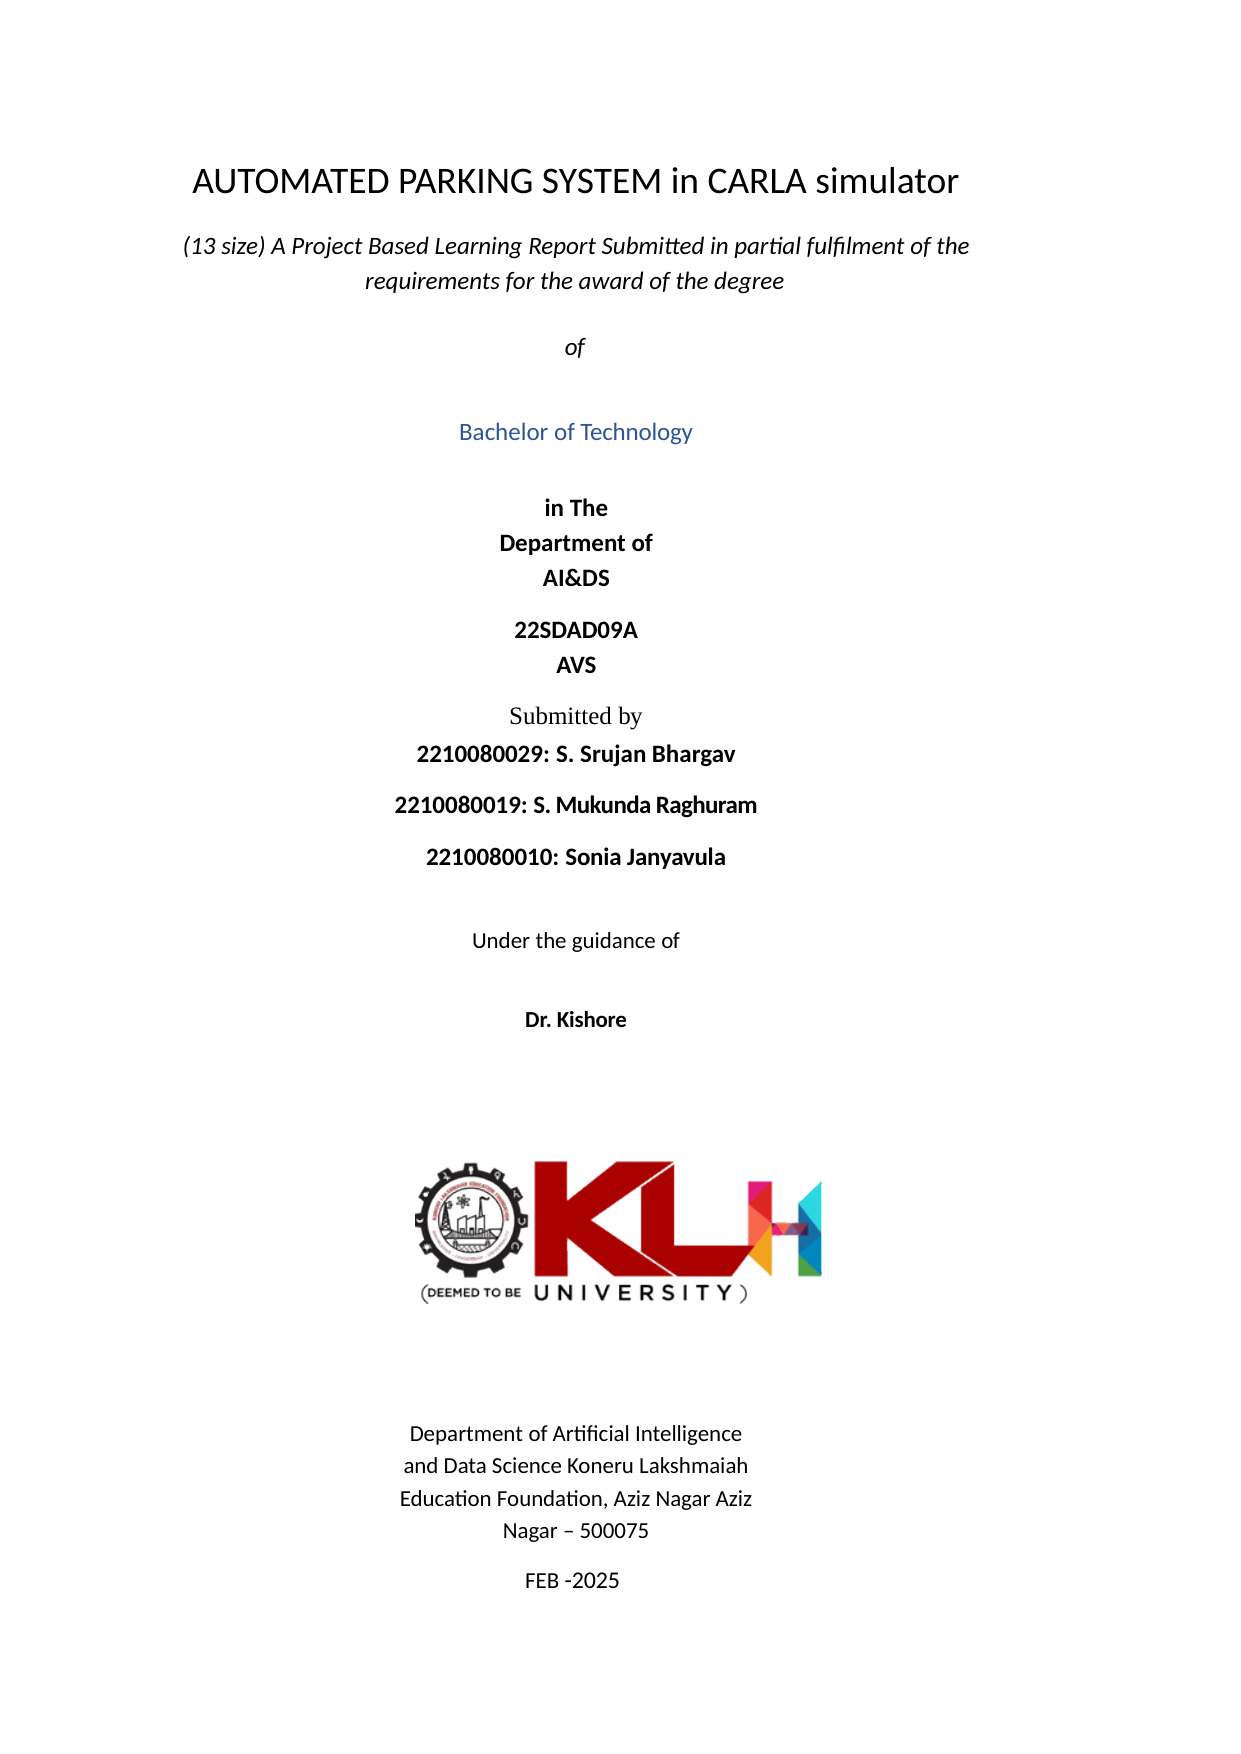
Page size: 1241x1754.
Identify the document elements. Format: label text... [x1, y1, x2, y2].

picture [415, 1161, 823, 1304]
subtitle Bachelor of Technology [151, 416, 1001, 447]
text FEB -2025 [450, 1565, 1090, 1594]
text Submitted by [150, 701, 1001, 729]
text 2210080019: S. Mukunda Raghuram [151, 789, 1001, 820]
text 2210080010: Sonia Janyavula [150, 841, 1001, 872]
text Department of Artificial Intelligence and Data Science Koneru Lakshmaiah Education Foundation, Aziz Nagar Aziz Nagar – 500075 [393, 1419, 759, 1544]
text (13 size) A Project Based Learning Report Submitted in partial fulfilment of the requirements for the award of the degree [150, 230, 1001, 296]
text 2210080029: S. Srujan Bhargav [150, 738, 1001, 768]
text in The Department of AI&DS [488, 492, 664, 593]
text Under the guidance of [151, 926, 1001, 954]
text of [150, 331, 1001, 362]
text AUTOMATED PARKING SYSTEM in CARLA simulator [151, 157, 1001, 203]
text 22SDAD09A AVS [488, 614, 664, 680]
text Dr. Kishore [150, 1005, 1001, 1033]
